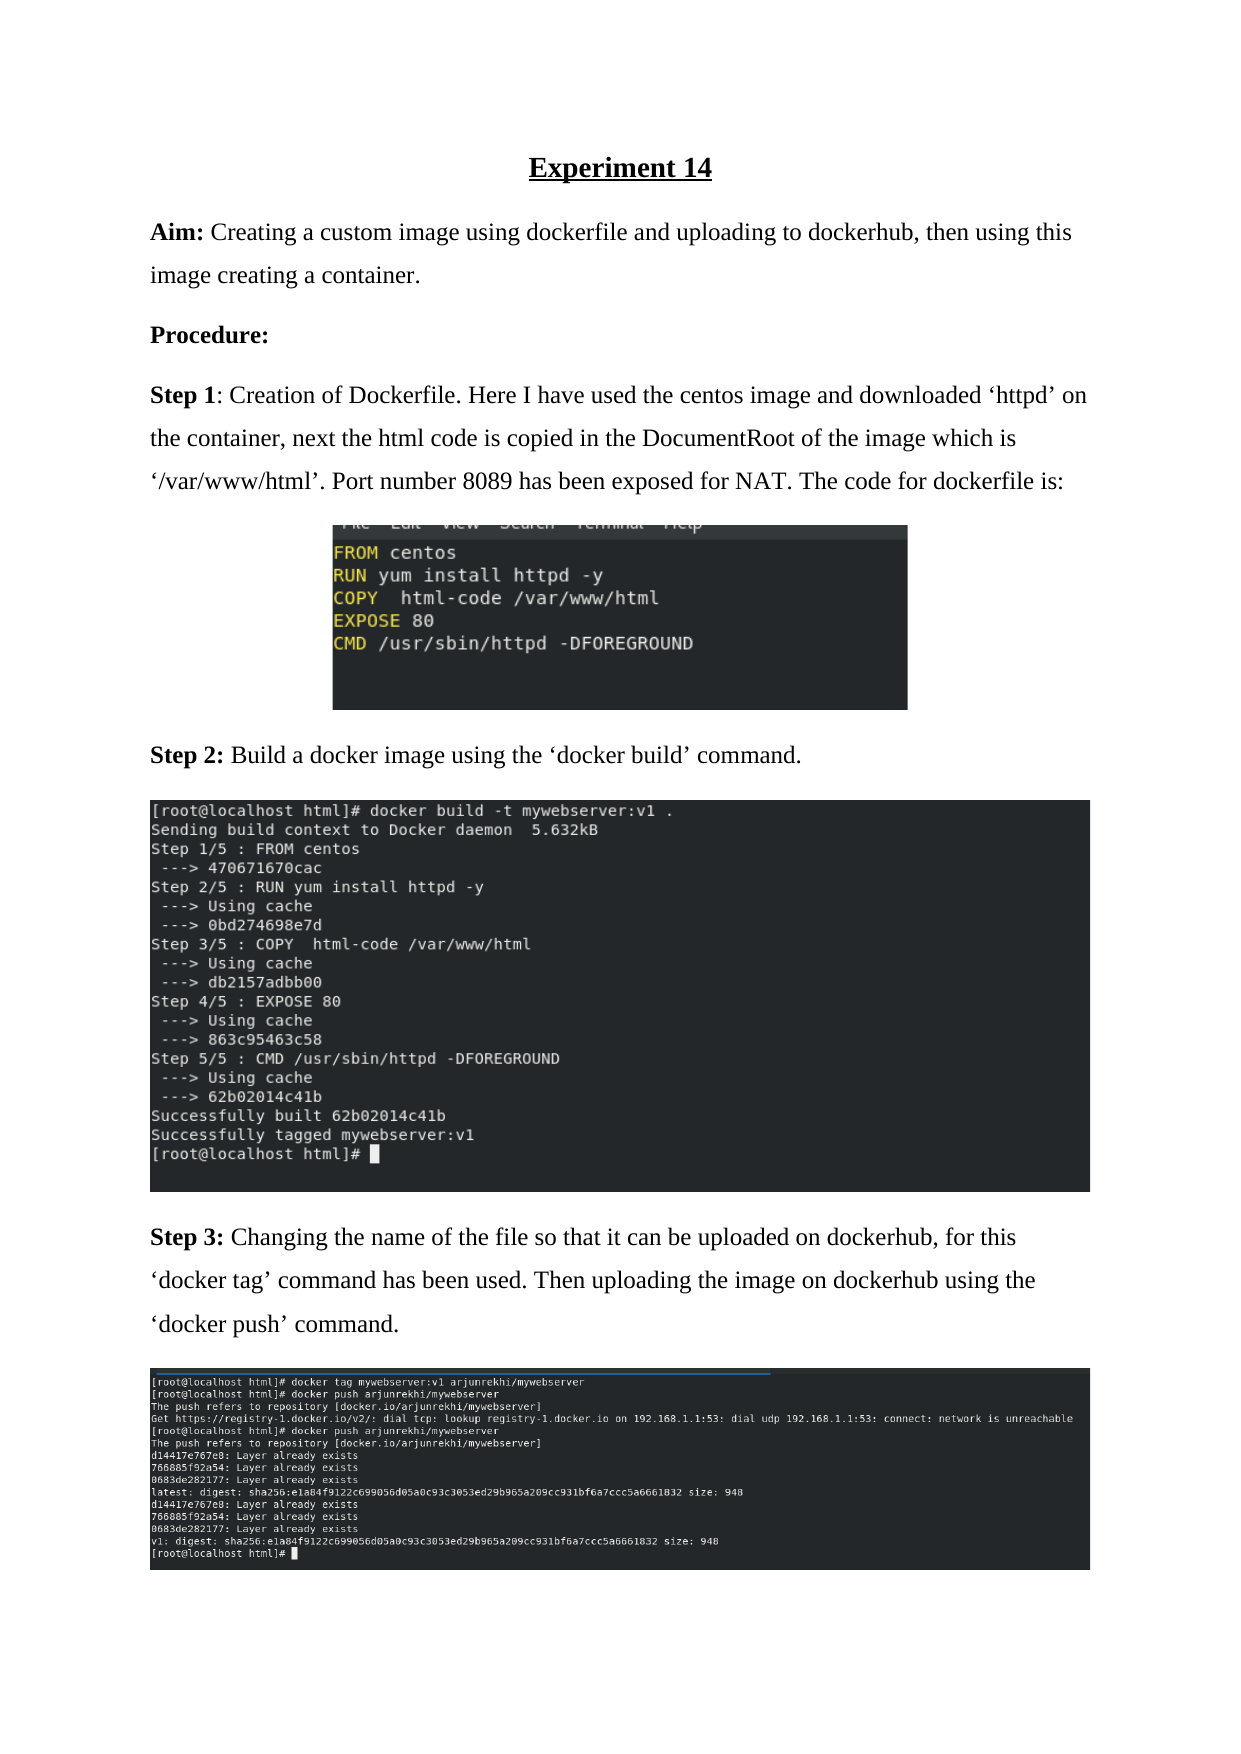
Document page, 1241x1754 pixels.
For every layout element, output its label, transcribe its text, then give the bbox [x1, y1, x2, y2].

text Step 3: Changing the name of the file so that it can be uploaded on dockerhub, for this ‘docker tag’ command has been used. Then uploading the image on dockerhub using the ‘docker push’ command. [150, 1222, 1090, 1337]
text Step 2: Build a docker image using the ‘docker build’ command. [150, 740, 1090, 769]
text Aim: Creating a custom image using dockerfile and uploading to dockerhub, then using this image creating a container. [150, 217, 1090, 289]
picture [332, 525, 908, 710]
text Experiment 14 [150, 150, 1090, 183]
text Step 1: Creation of Dockerfile. Here I have used the centos image and downloaded ‘httpd’ on the container, next the html code is copied in the DocumentRoot of the image which is ‘/var/www/html’. Port number 8089 has been exposed for NAT. The code for dockerfile is: [150, 380, 1090, 495]
picture [150, 800, 1091, 1192]
picture [150, 1368, 1091, 1570]
text Procedure: [150, 320, 1090, 349]
